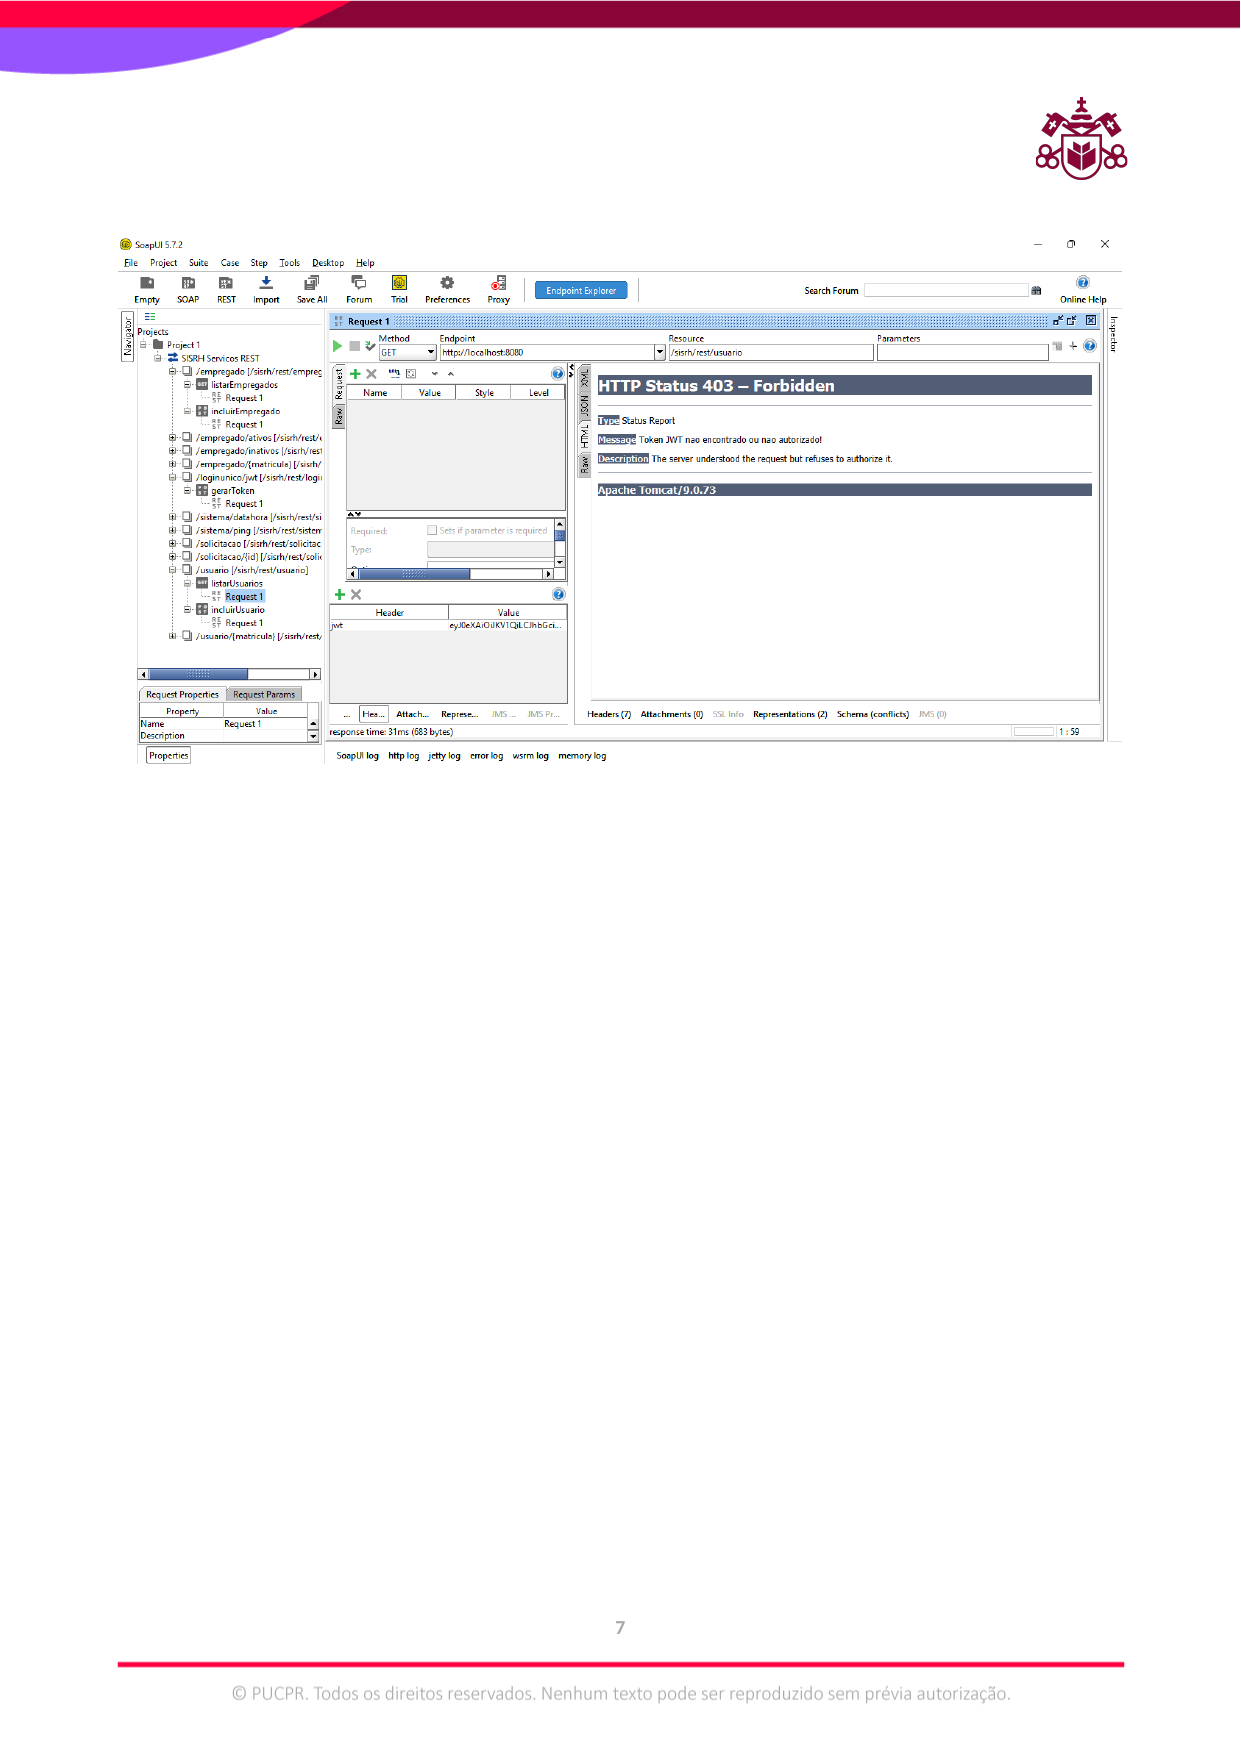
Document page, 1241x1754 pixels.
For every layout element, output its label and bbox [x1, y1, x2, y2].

picture [118, 236, 1123, 764]
picture [0, 1621, 1241, 1750]
picture [0, 0, 1241, 180]
